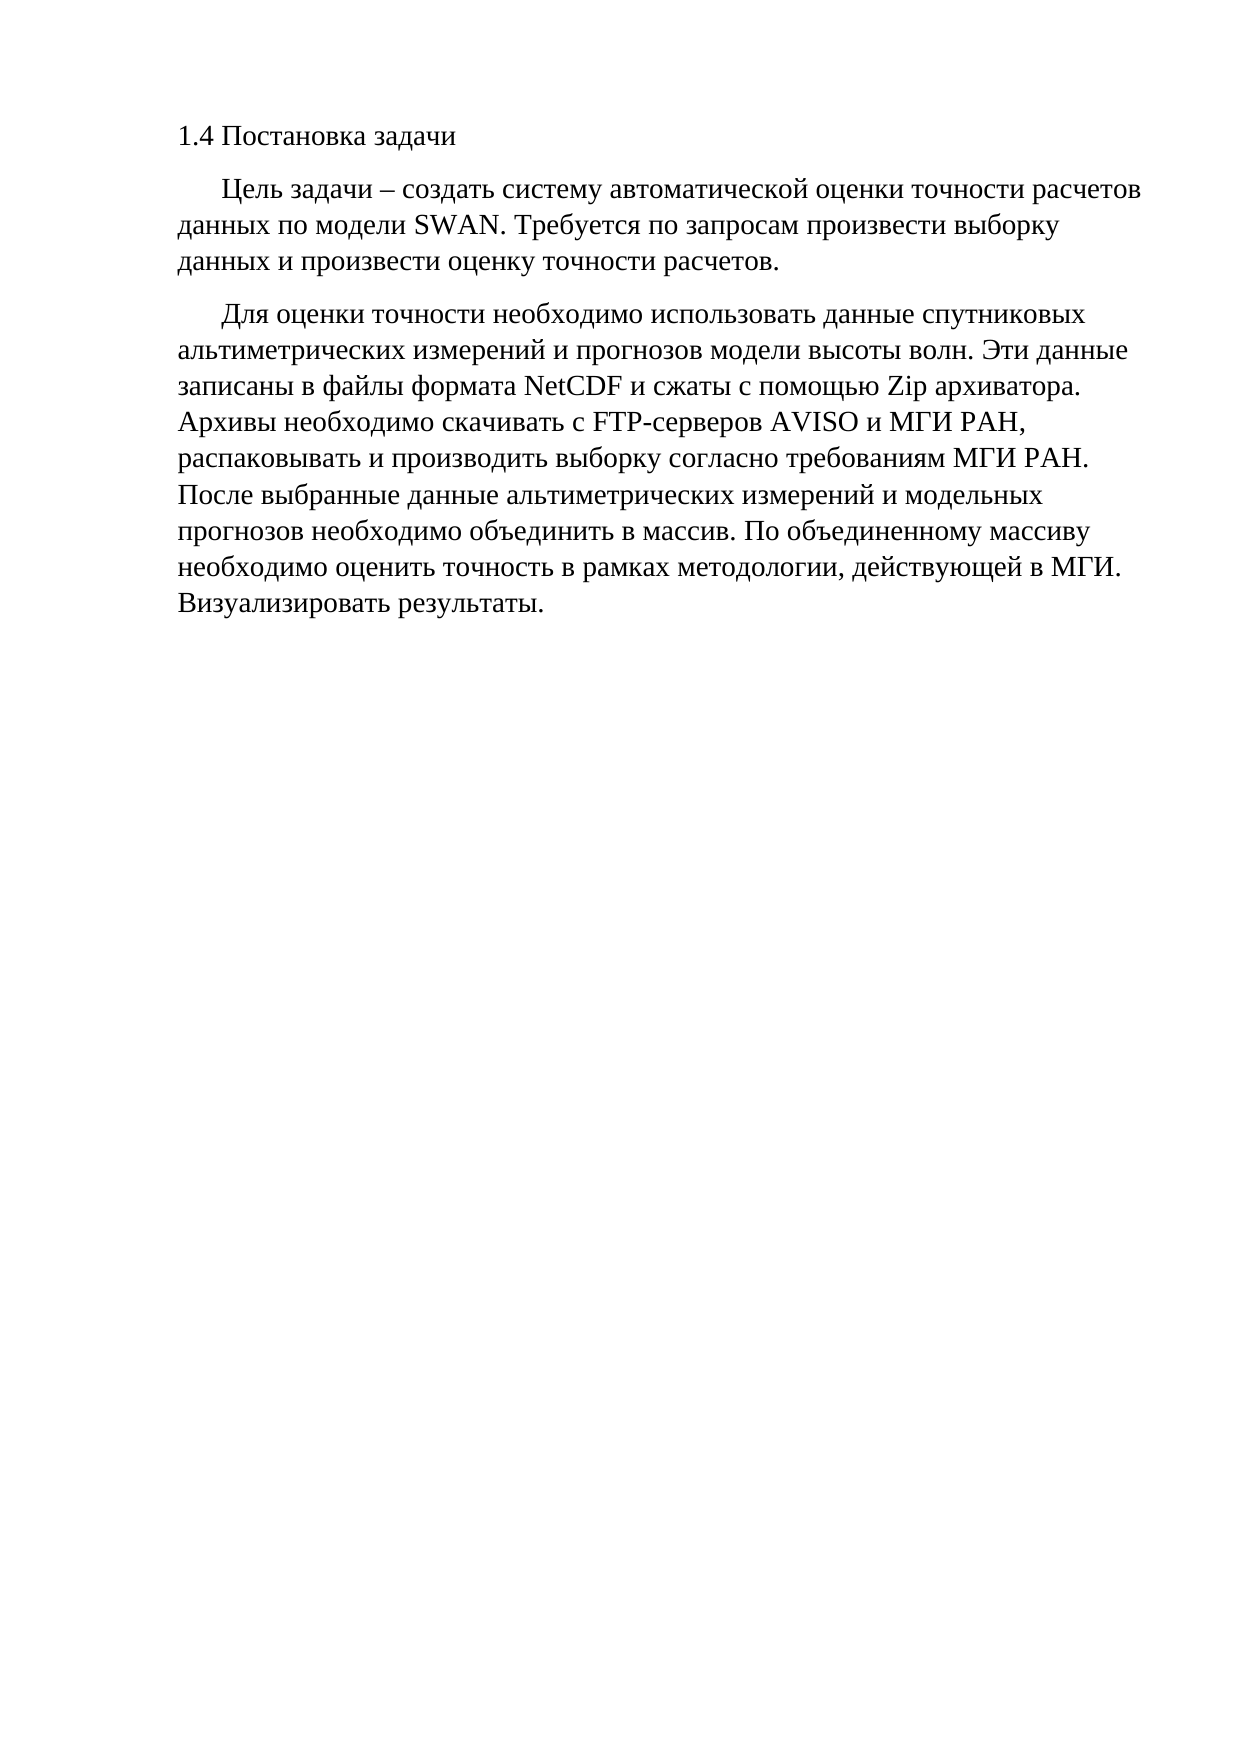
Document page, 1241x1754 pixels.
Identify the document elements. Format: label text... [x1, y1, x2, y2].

text Цель задачи – создать систему автоматической оценки точности расчетов данных по модели SWAN. Требуется по запросам произвести выборку данных и произвести оценку точности расчетов. [177, 171, 1152, 277]
text Для оценки точности необходимо использовать данные спутниковых альтиметрических измерений и прогнозов модели высоты волн. Эти данные записаны в файлы формата NetCDF и сжаты с помощью Zip архиватора. Архивы необходимо скачивать с FTP-серверов AVISO и МГИ РАН, распаковывать и производить выборку согласно требованиям МГИ РАН. После выбранные данные альтиметрических измерений и модельных прогнозов необходимо объединить в массив. По объединенному массиву необходимо оценить точность в рамках методологии, действующей в МГИ. Визуализировать результаты. [177, 296, 1152, 619]
list Постановка задачи [177, 118, 1152, 152]
